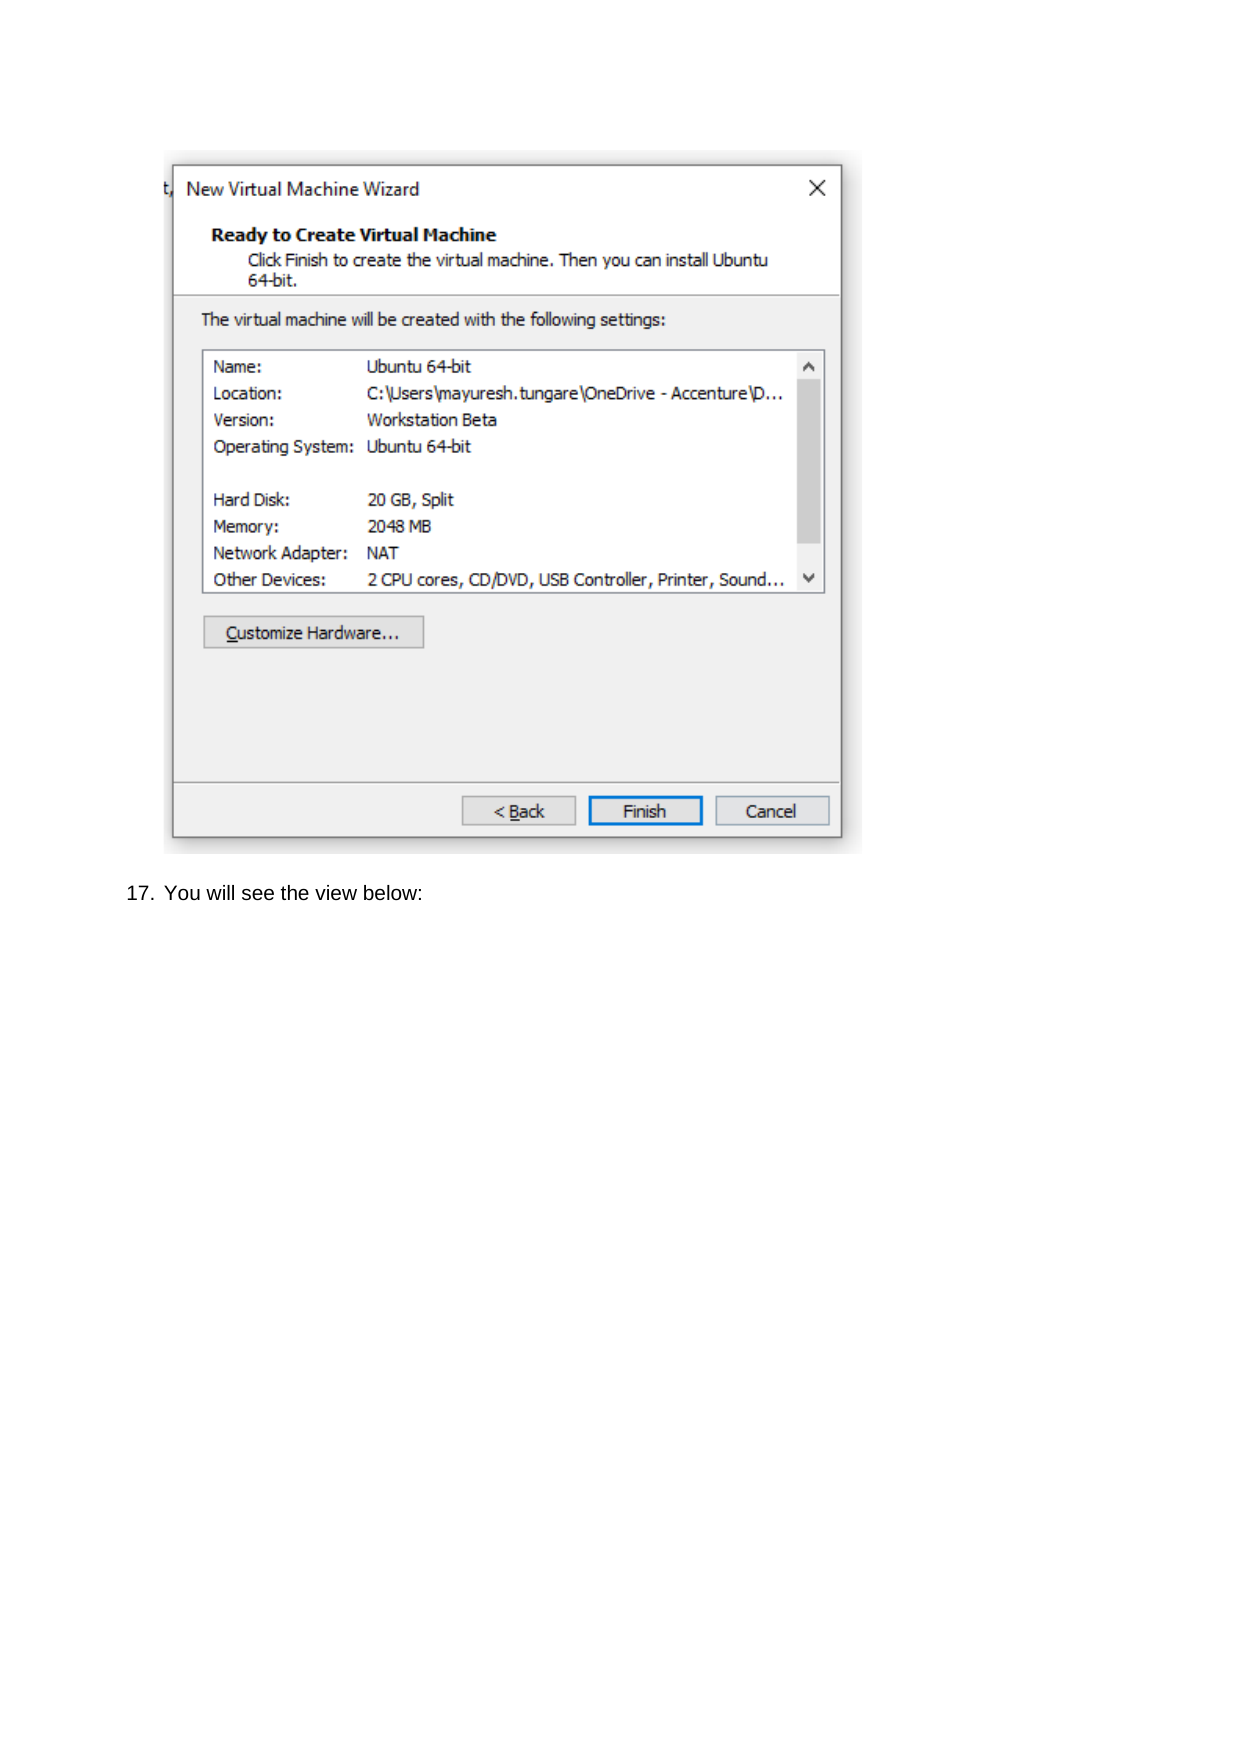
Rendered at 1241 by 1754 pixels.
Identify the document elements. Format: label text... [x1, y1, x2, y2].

picture [163, 150, 863, 854]
list You will see the view below: [126, 881, 1152, 905]
